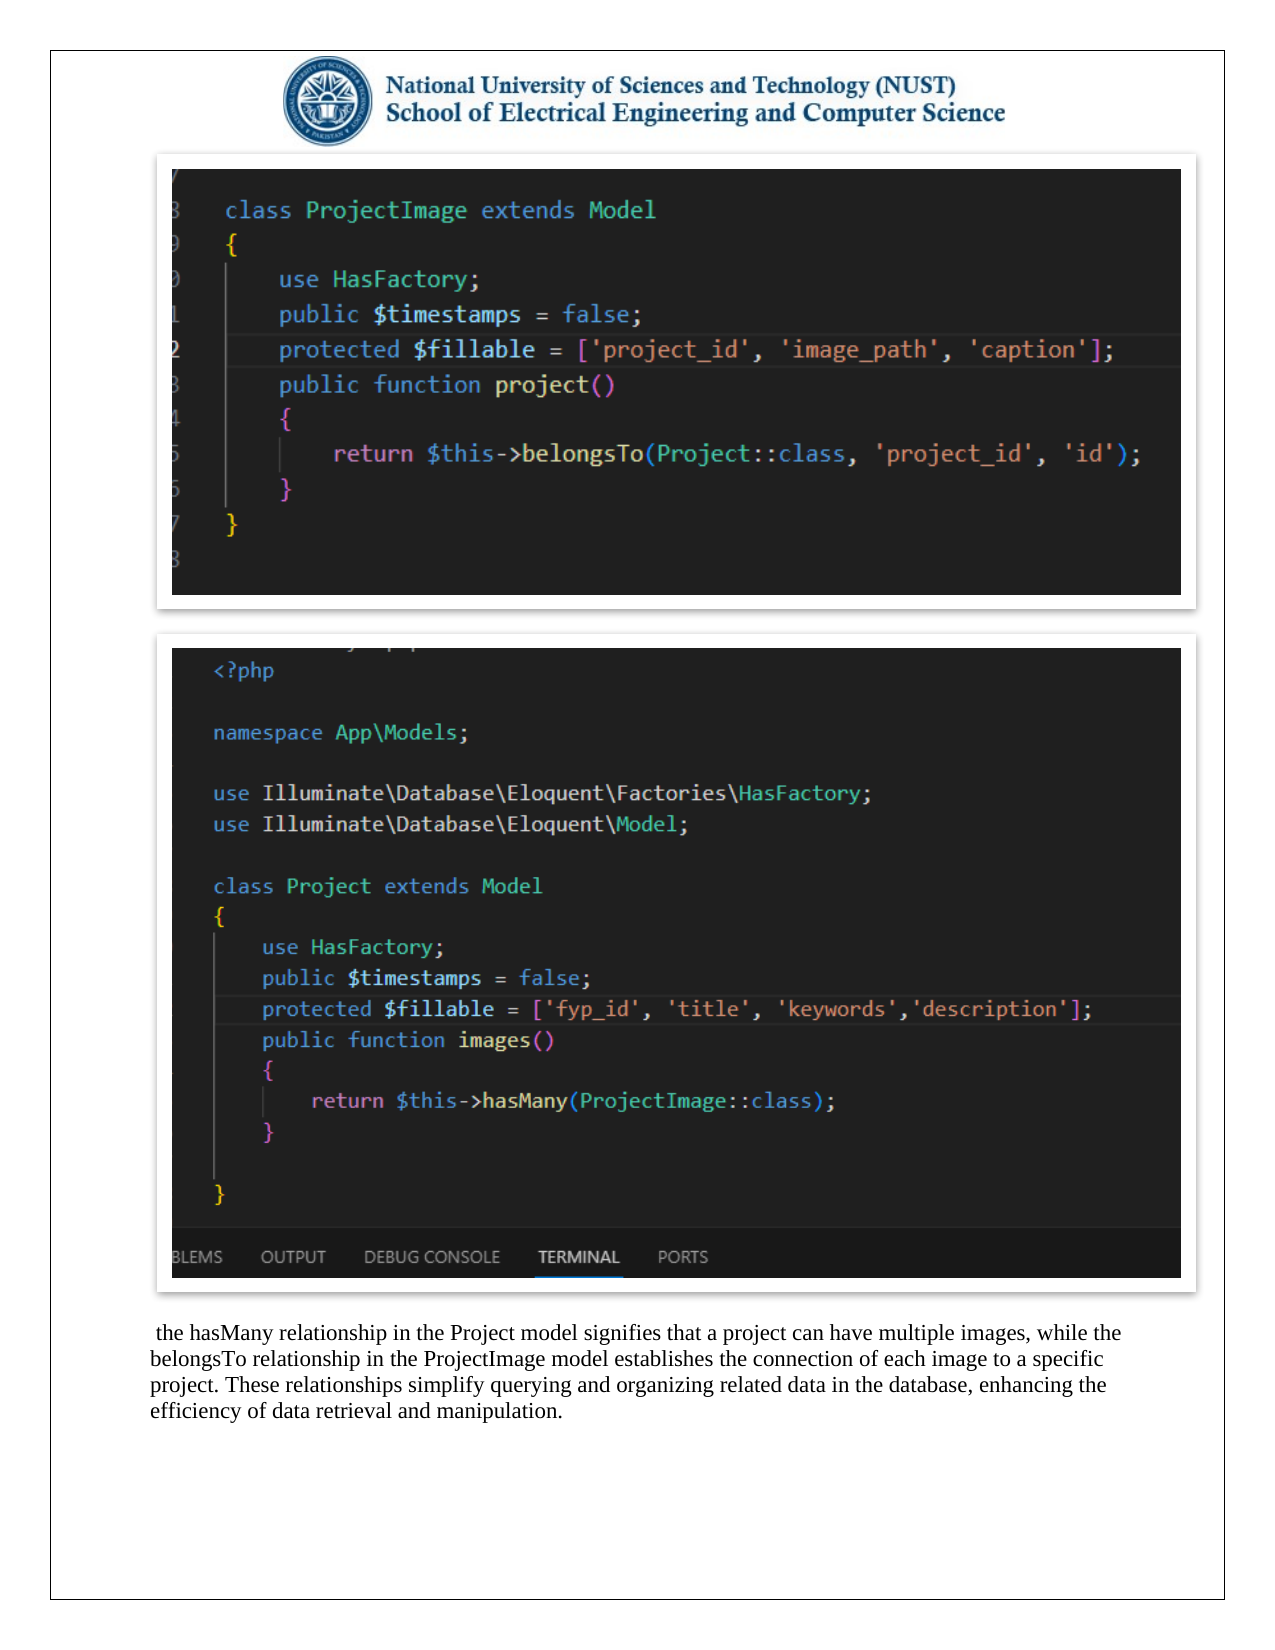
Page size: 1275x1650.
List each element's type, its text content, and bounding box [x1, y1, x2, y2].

picture [172, 648, 1181, 1278]
picture [172, 169, 1181, 595]
text the hasMany relationship in the Project model signifies that a project can have multiple images, while the belongsTo relationship in the ProjectImage model establishes the connection of each image to a specific project. These relationships simplify querying and organizing related data in the database, enhancing the efficiency of data retrieval and manipulation. [150, 1318, 1125, 1424]
picture [283, 56, 1005, 147]
